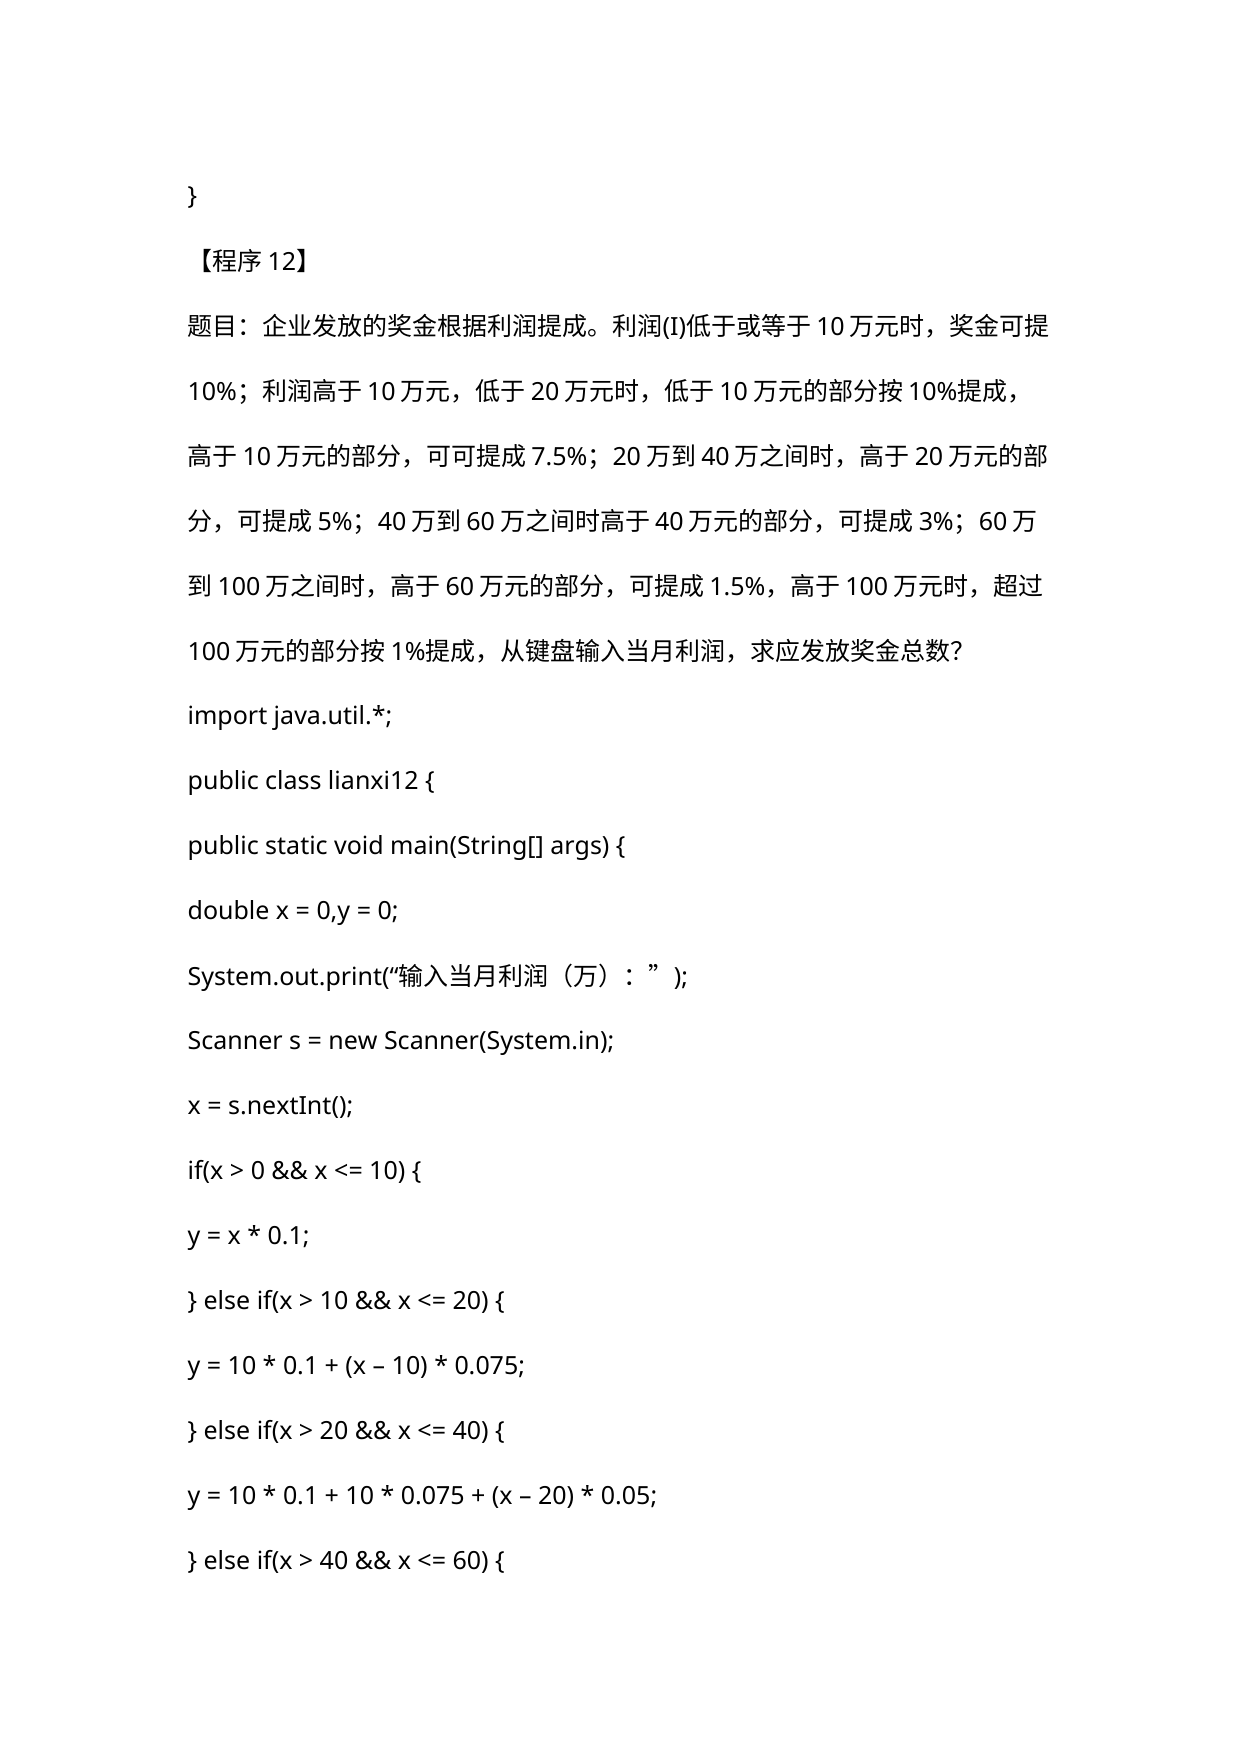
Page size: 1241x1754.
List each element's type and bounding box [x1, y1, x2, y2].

text [187, 162, 1053, 1592]
